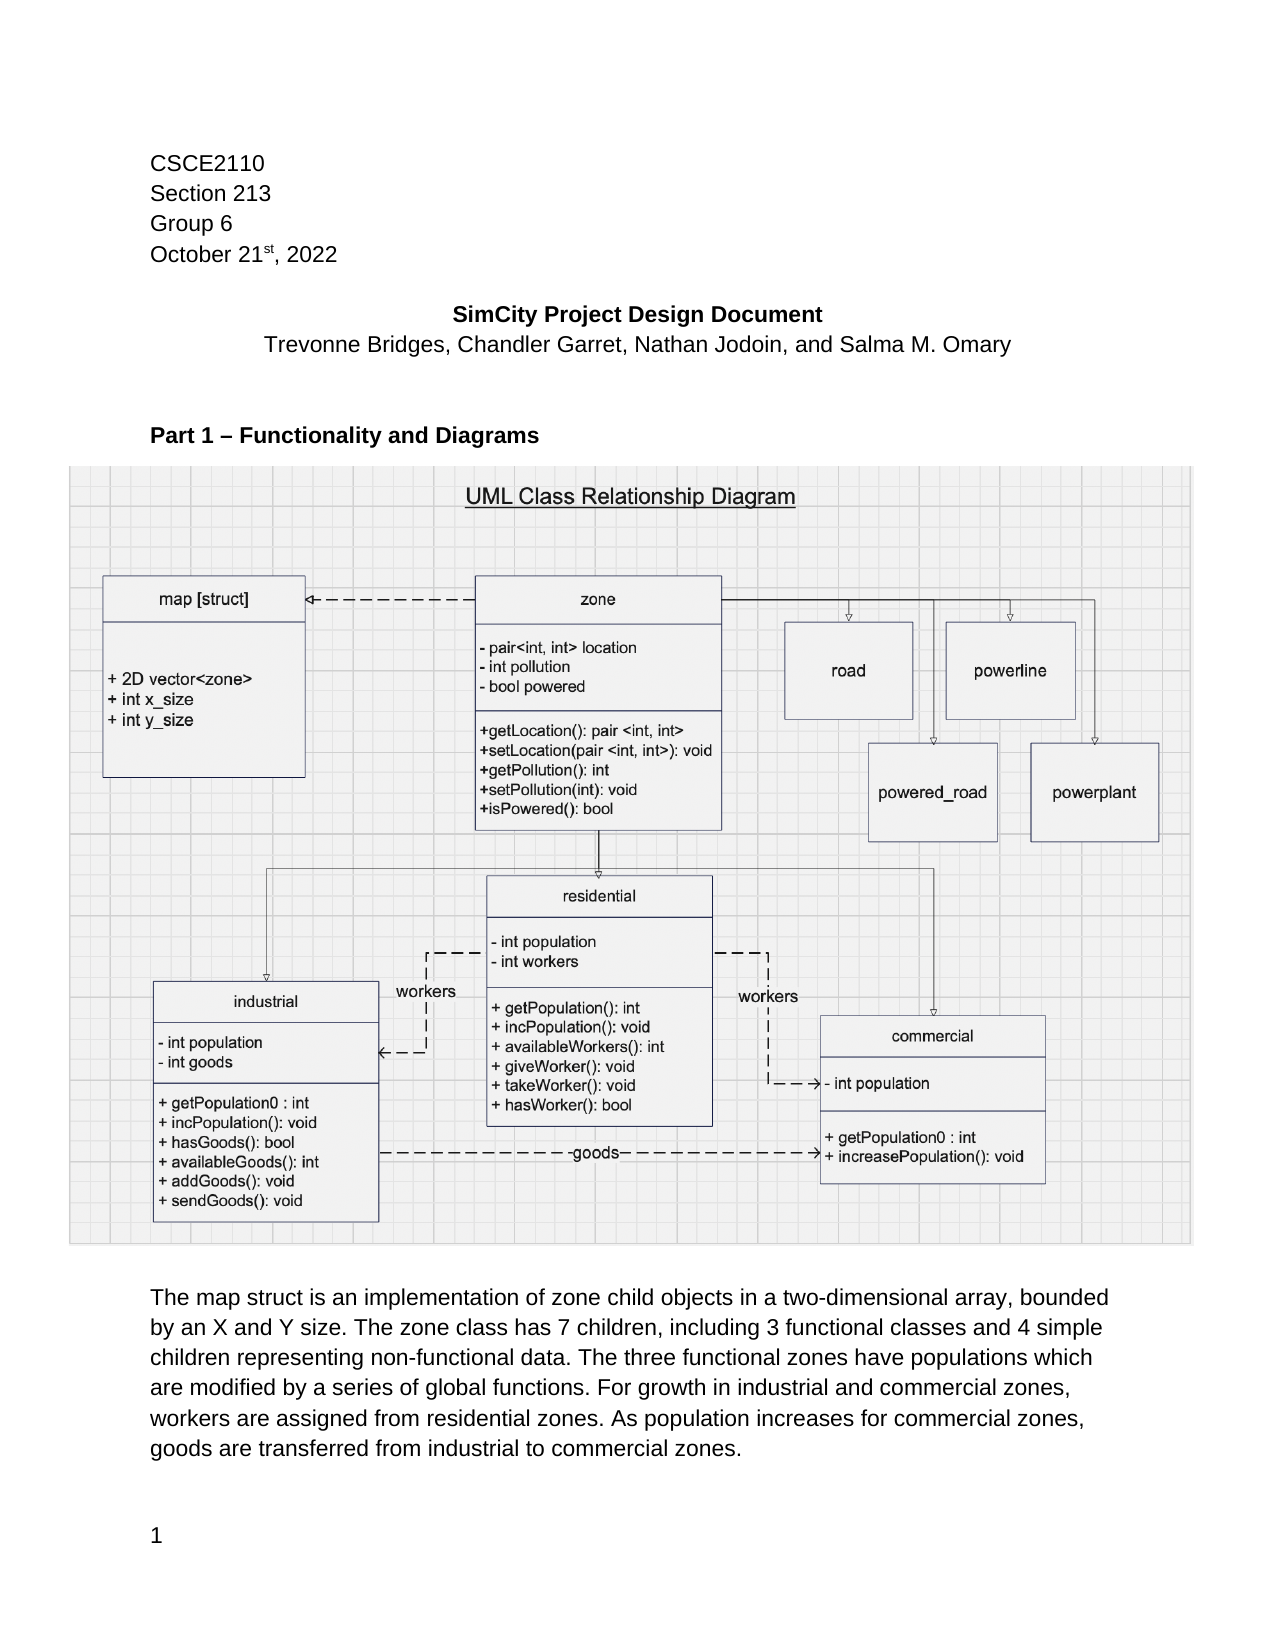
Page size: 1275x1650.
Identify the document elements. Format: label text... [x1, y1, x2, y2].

text Part 1 – Functionality and Diagrams [150, 422, 1125, 448]
text SimCity Project Design Document [150, 301, 1125, 327]
text The map struct is an implementation of zone child objects in a two-dimensional array, bounded by an X and Y size. The zone class has 7 children, including 3 functional classes and 4 simple children representing non-functional data. The three functional zones have populations which are modified by a series of global functions. For growth in industrial and commercial zones, workers are assigned from residential zones. As population increases for commercial zones, goods are transferred from industrial to commercial zones. [150, 1284, 1125, 1461]
text CSCE2110 [150, 150, 1125, 176]
text Section 213 [150, 180, 1125, 207]
text October 21st, 2022 [150, 241, 1125, 267]
text Trevonne Bridges, Chandler Garret, Nathan Jodoin, and Salma M. Omary [150, 331, 1125, 358]
picture [68, 466, 1194, 1246]
text Group 6 [150, 210, 1125, 237]
